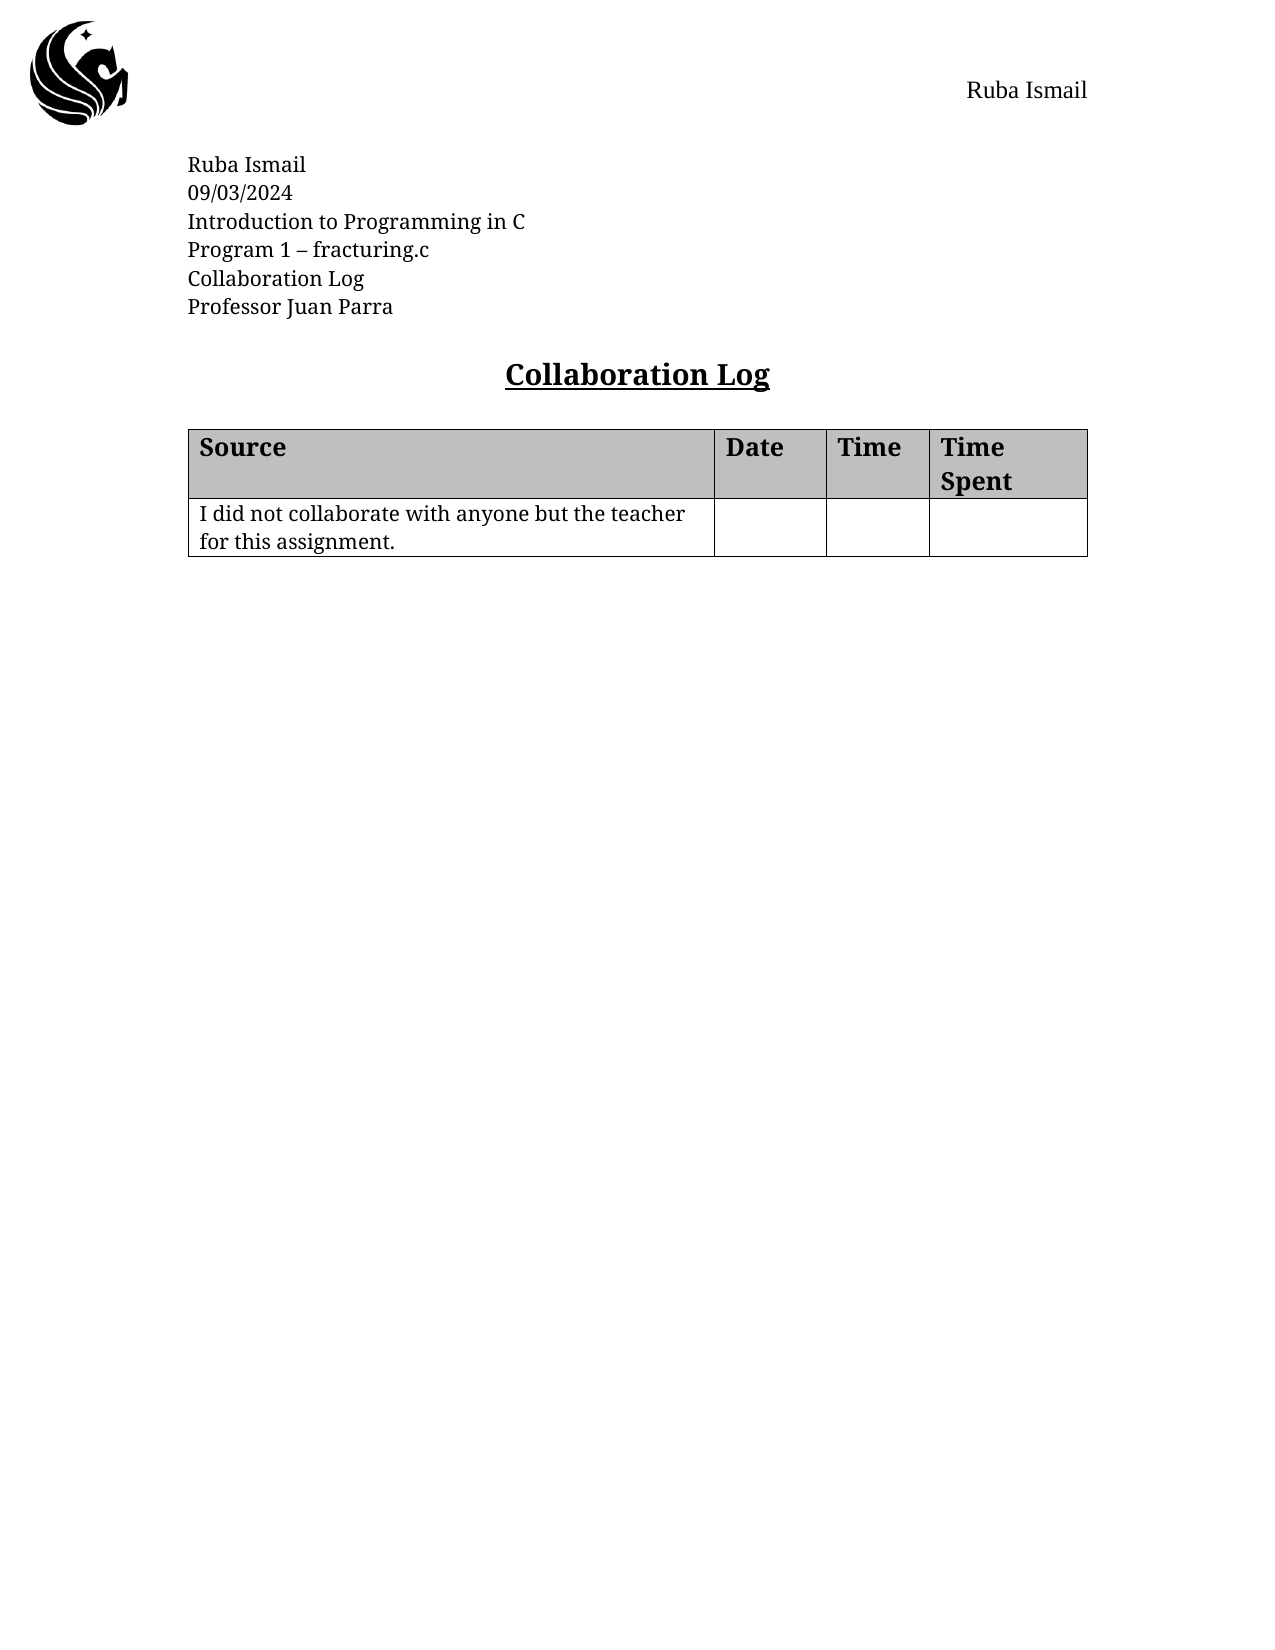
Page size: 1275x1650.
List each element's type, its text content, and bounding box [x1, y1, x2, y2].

text Introduction to Programming in C [187, 207, 1087, 235]
table_cell I did not collaborate with anyone but the teacher for this assignment. [189, 499, 714, 556]
text Ruba Ismail [187, 150, 1087, 178]
table_header Time [827, 430, 929, 498]
table_header Date [715, 430, 826, 498]
table_header Time Spent [930, 430, 1087, 498]
text 09/03/2024 [187, 178, 1087, 207]
table_cell [715, 499, 826, 556]
table_header Source [189, 430, 714, 498]
text Collaboration Log [187, 355, 1087, 394]
table_cell [930, 499, 1087, 556]
text Collaboration Log [187, 264, 1087, 292]
text Professor Juan Parra [187, 292, 1087, 321]
picture [22, 16, 135, 130]
table_cell [827, 499, 929, 556]
text Program 1 – fracturing.c [187, 235, 1087, 264]
